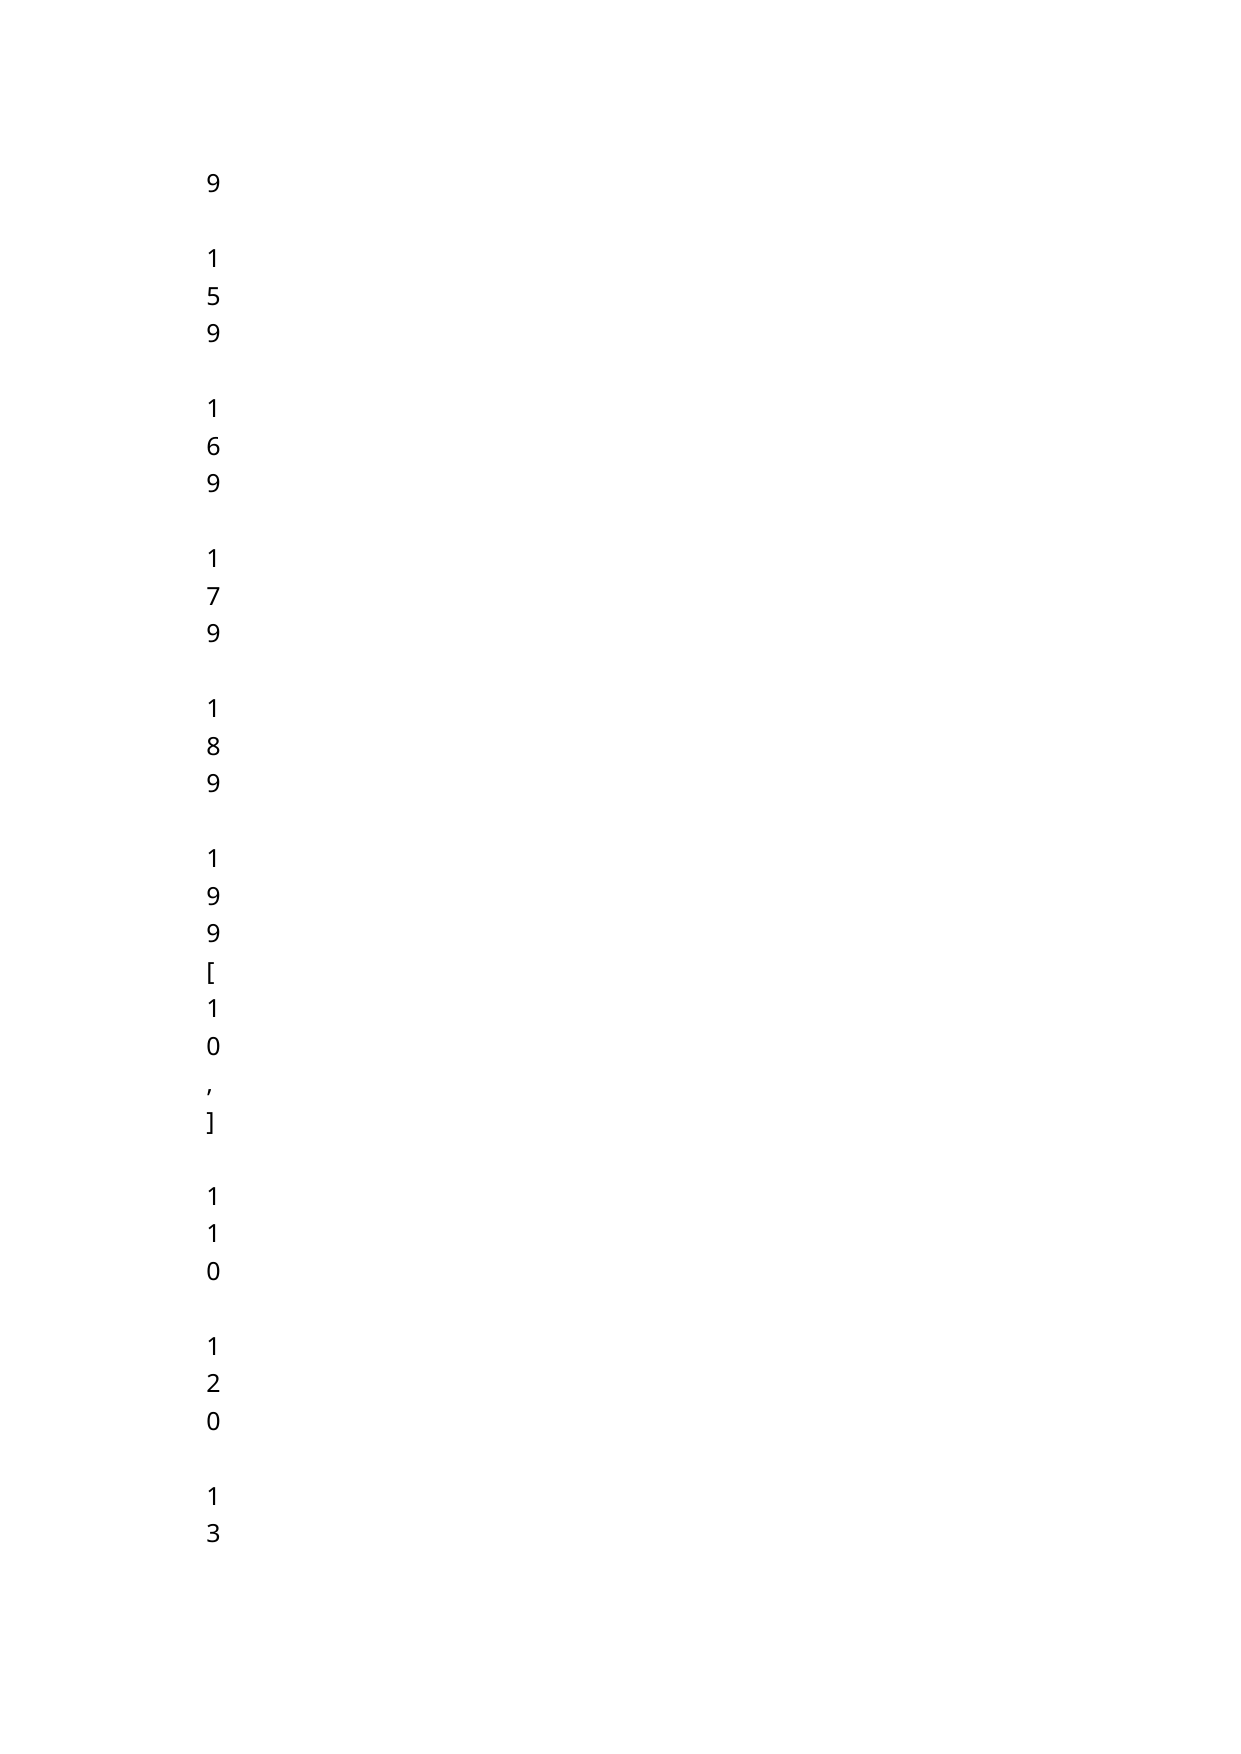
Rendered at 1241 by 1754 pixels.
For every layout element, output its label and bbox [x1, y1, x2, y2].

table_cell [188, 165, 994, 1577]
